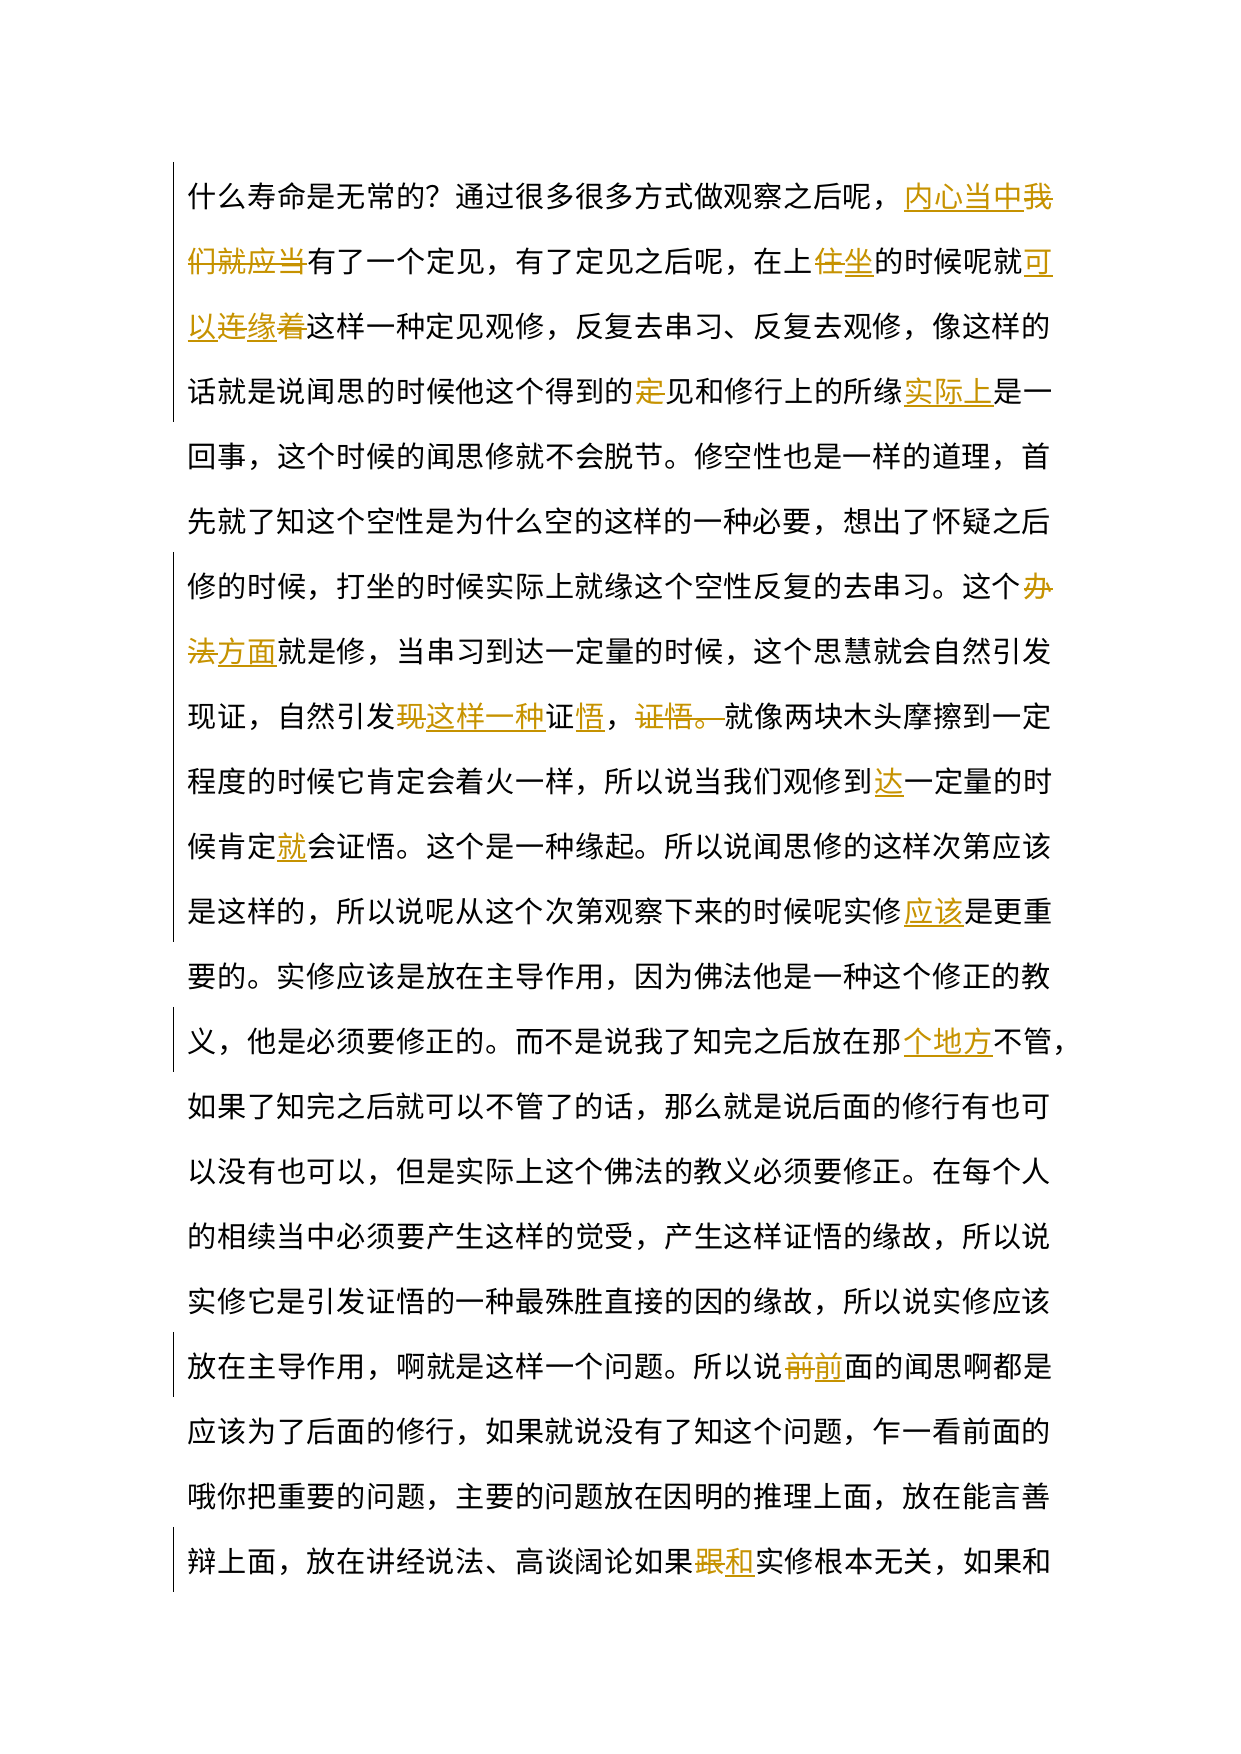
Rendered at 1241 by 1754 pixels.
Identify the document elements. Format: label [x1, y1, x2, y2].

text [187, 162, 1053, 1592]
